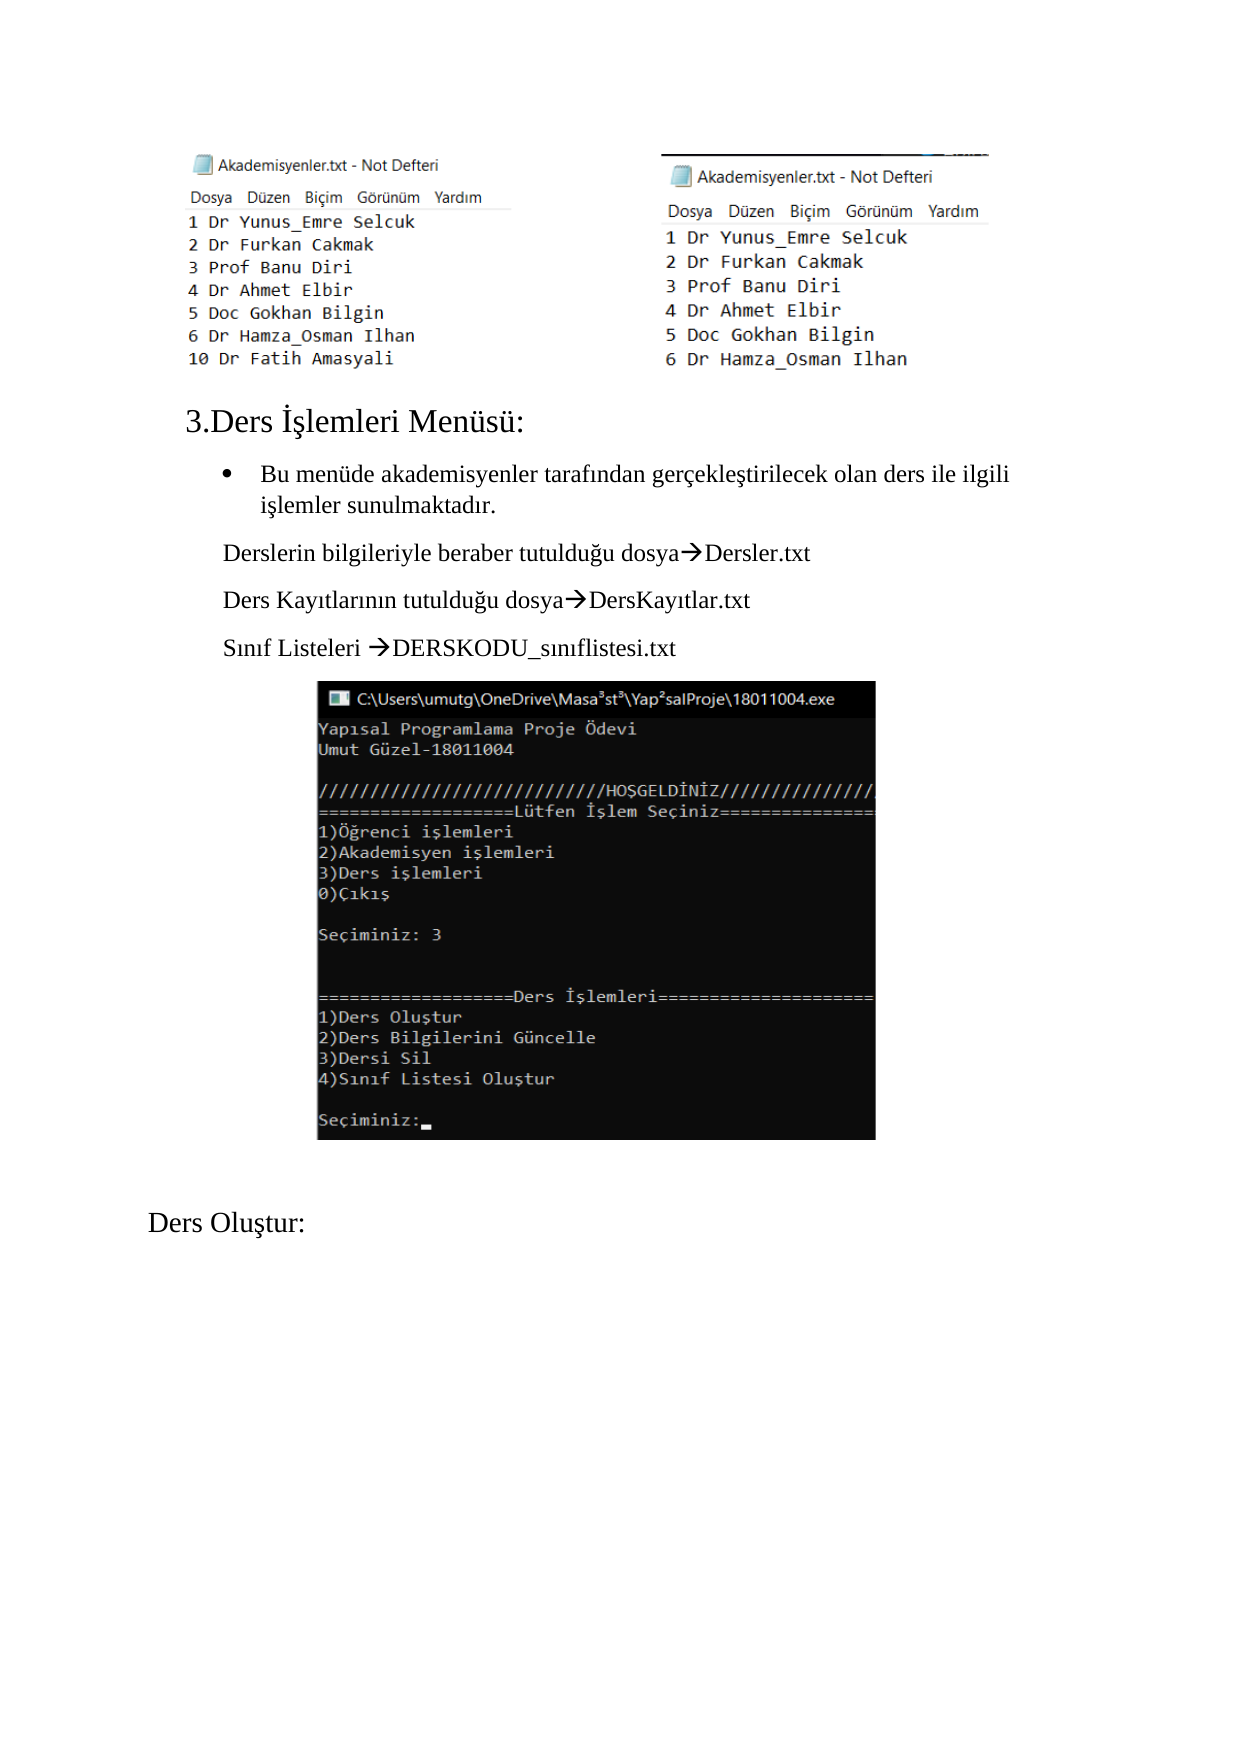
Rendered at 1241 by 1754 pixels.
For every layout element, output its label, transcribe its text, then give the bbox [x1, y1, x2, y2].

picture [185, 147, 512, 383]
picture [661, 154, 989, 383]
text Ders Oluştur: [148, 1206, 1093, 1239]
text Ders Kayıtlarının tutulduğu dosyaDersKayıtlar.txt [223, 586, 1093, 614]
text Sınıf Listeleri DERSKODU_sınıflistesi.txt [223, 633, 1093, 662]
text 3.Ders İşlemleri Menüsü: [185, 401, 1093, 439]
picture [316, 681, 876, 1140]
list Bu menüde akademisyenler tarafından gerçekleştirilecek olan ders ile ilgili işlemler sunulmaktadır. [223, 459, 1093, 519]
text Derslerin bilgileriyle beraber tutulduğu dosyaDersler.txt [223, 538, 1093, 567]
